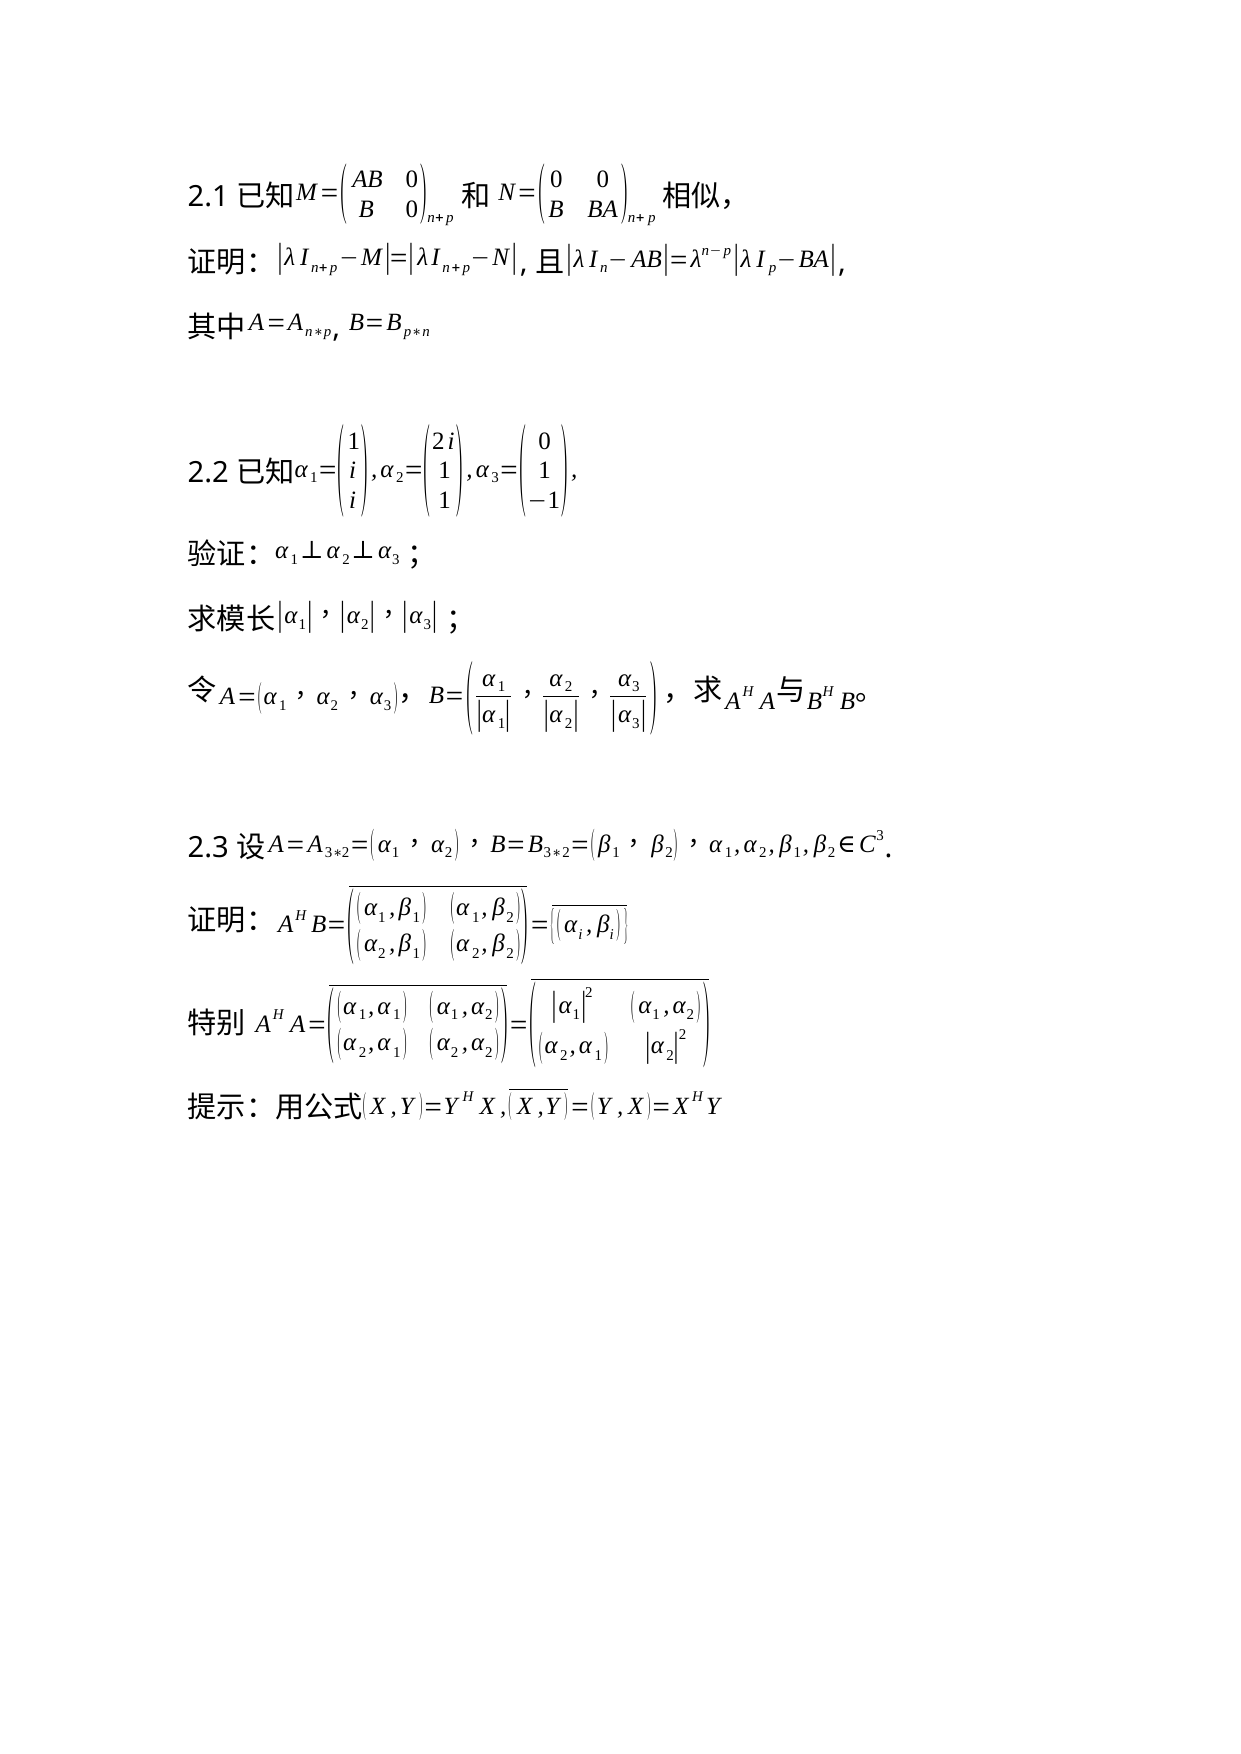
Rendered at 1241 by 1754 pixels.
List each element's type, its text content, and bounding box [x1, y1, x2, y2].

text 验证： ； [187, 519, 1053, 584]
text 2.1 已知 和 相似， [187, 162, 1053, 227]
text 证明： [187, 877, 1053, 974]
text 其中, [187, 292, 1053, 357]
text 求模长 ； [187, 584, 1053, 649]
text 2.3 设. [187, 812, 1053, 877]
text 特别 [187, 974, 1053, 1072]
text 证明：, 且, [187, 227, 1053, 292]
text 提示：用公式 [187, 1072, 1053, 1137]
text 令， ，求与。 [187, 649, 1053, 747]
text 2.2 已知 [187, 422, 1053, 519]
